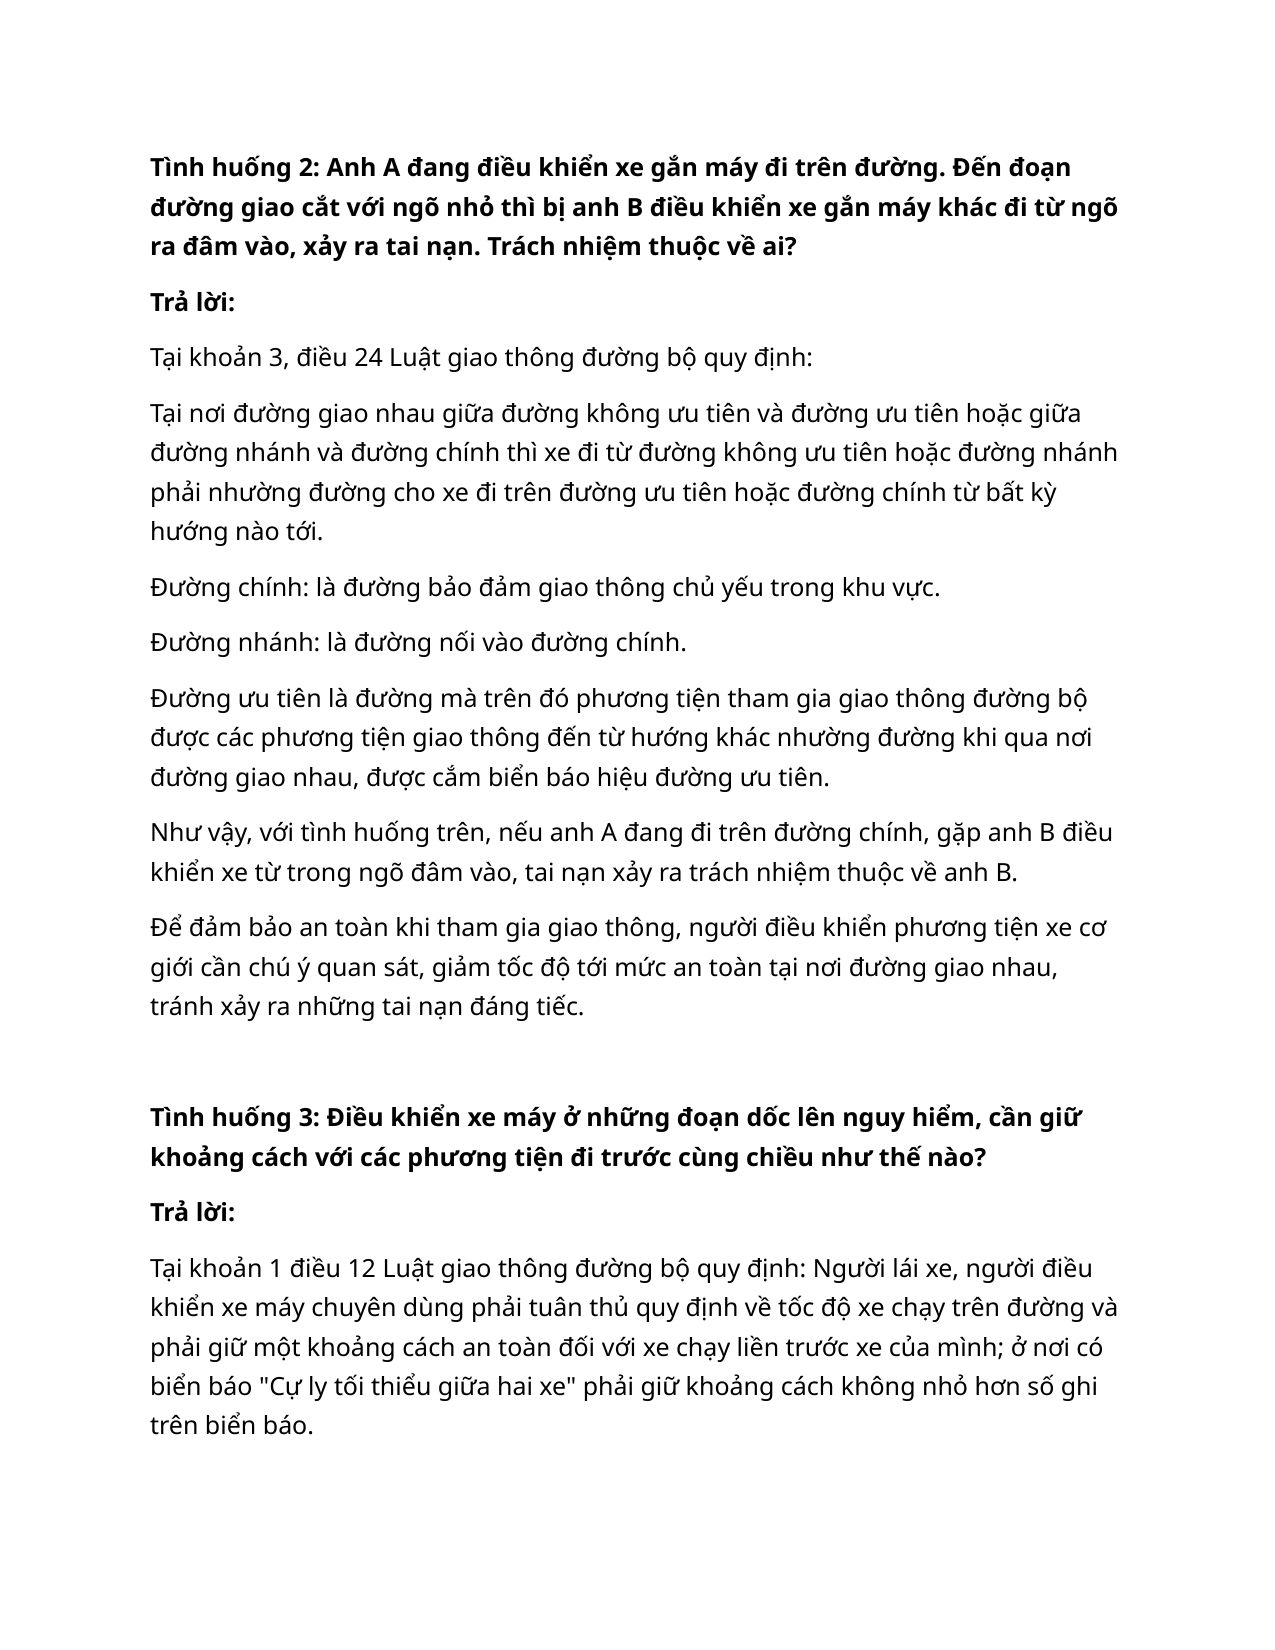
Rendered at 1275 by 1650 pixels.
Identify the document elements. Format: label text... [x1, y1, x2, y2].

text Đường ưu tiên là đường mà trên đó phương tiện tham gia giao thông đường bộ được các phương tiện giao thông đến từ hướng khác nhường đường khi qua nơi đường giao nhau, được cắm biển báo hiệu đường ưu tiên. [150, 681, 1125, 793]
text Đường chính: là đường bảo đảm giao thông chủ yếu trong khu vực. [150, 569, 1125, 603]
text Tình huống 2: Anh A đang điều khiển xe gắn máy đi trên đường. Đến đoạn đường giao cắt với ngõ nhỏ thì bị anh B điều khiển xe gắn máy khác đi từ ngõ ra đâm vào, xảy ra tai nạn. Trách nhiệm thuộc về ai? [150, 150, 1125, 262]
text Để đảm bảo an toàn khi tham gia giao thông, người điều khiển phương tiện xe cơ giới cần chú ý quan sát, giảm tốc độ tới mức an toàn tại nơi đường giao nhau, tránh xảy ra những tai nạn đáng tiếc. [150, 910, 1125, 1022]
text Tình huống 3: Điều khiển xe máy ở những đoạn dốc lên nguy hiểm, cần giữ khoảng cách với các phương tiện đi trước cùng chiều như thế nào? [150, 1100, 1125, 1173]
text Như vậy, với tình huống trên, nếu anh A đang đi trên đường chính, gặp anh B điều khiển xe từ trong ngõ đâm vào, tai nạn xảy ra trách nhiệm thuộc về anh B. [150, 815, 1125, 888]
text Tại khoản 3, điều 24 Luật giao thông đường bộ quy định: [150, 340, 1125, 374]
text Đường nhánh: là đường nối vào đường chính. [150, 625, 1125, 659]
text Trả lời: [150, 284, 1125, 318]
text Tại khoản 1 điều 12 Luật giao thông đường bộ quy định: Người lái xe, người điều khiển xe máy chuyên dùng phải tuân thủ quy định về tốc độ xe chạy trên đường và phải giữ một khoảng cách an toàn đối với xe chạy liền trước xe của mình; ở nơi có biển báo "Cự ly tối thiểu giữa hai xe" phải giữ khoảng cách không nhỏ hơn số ghi trên biển báo. [150, 1251, 1125, 1442]
text Trả lời: [150, 1195, 1125, 1229]
text Tại nơi đường giao nhau giữa đường không ưu tiên và đường ưu tiên hoặc giữa đường nhánh và đường chính thì xe đi từ đường không ưu tiên hoặc đường nhánh phải nhường đường cho xe đi trên đường ưu tiên hoặc đường chính từ bất kỳ hướng nào tới. [150, 396, 1125, 547]
